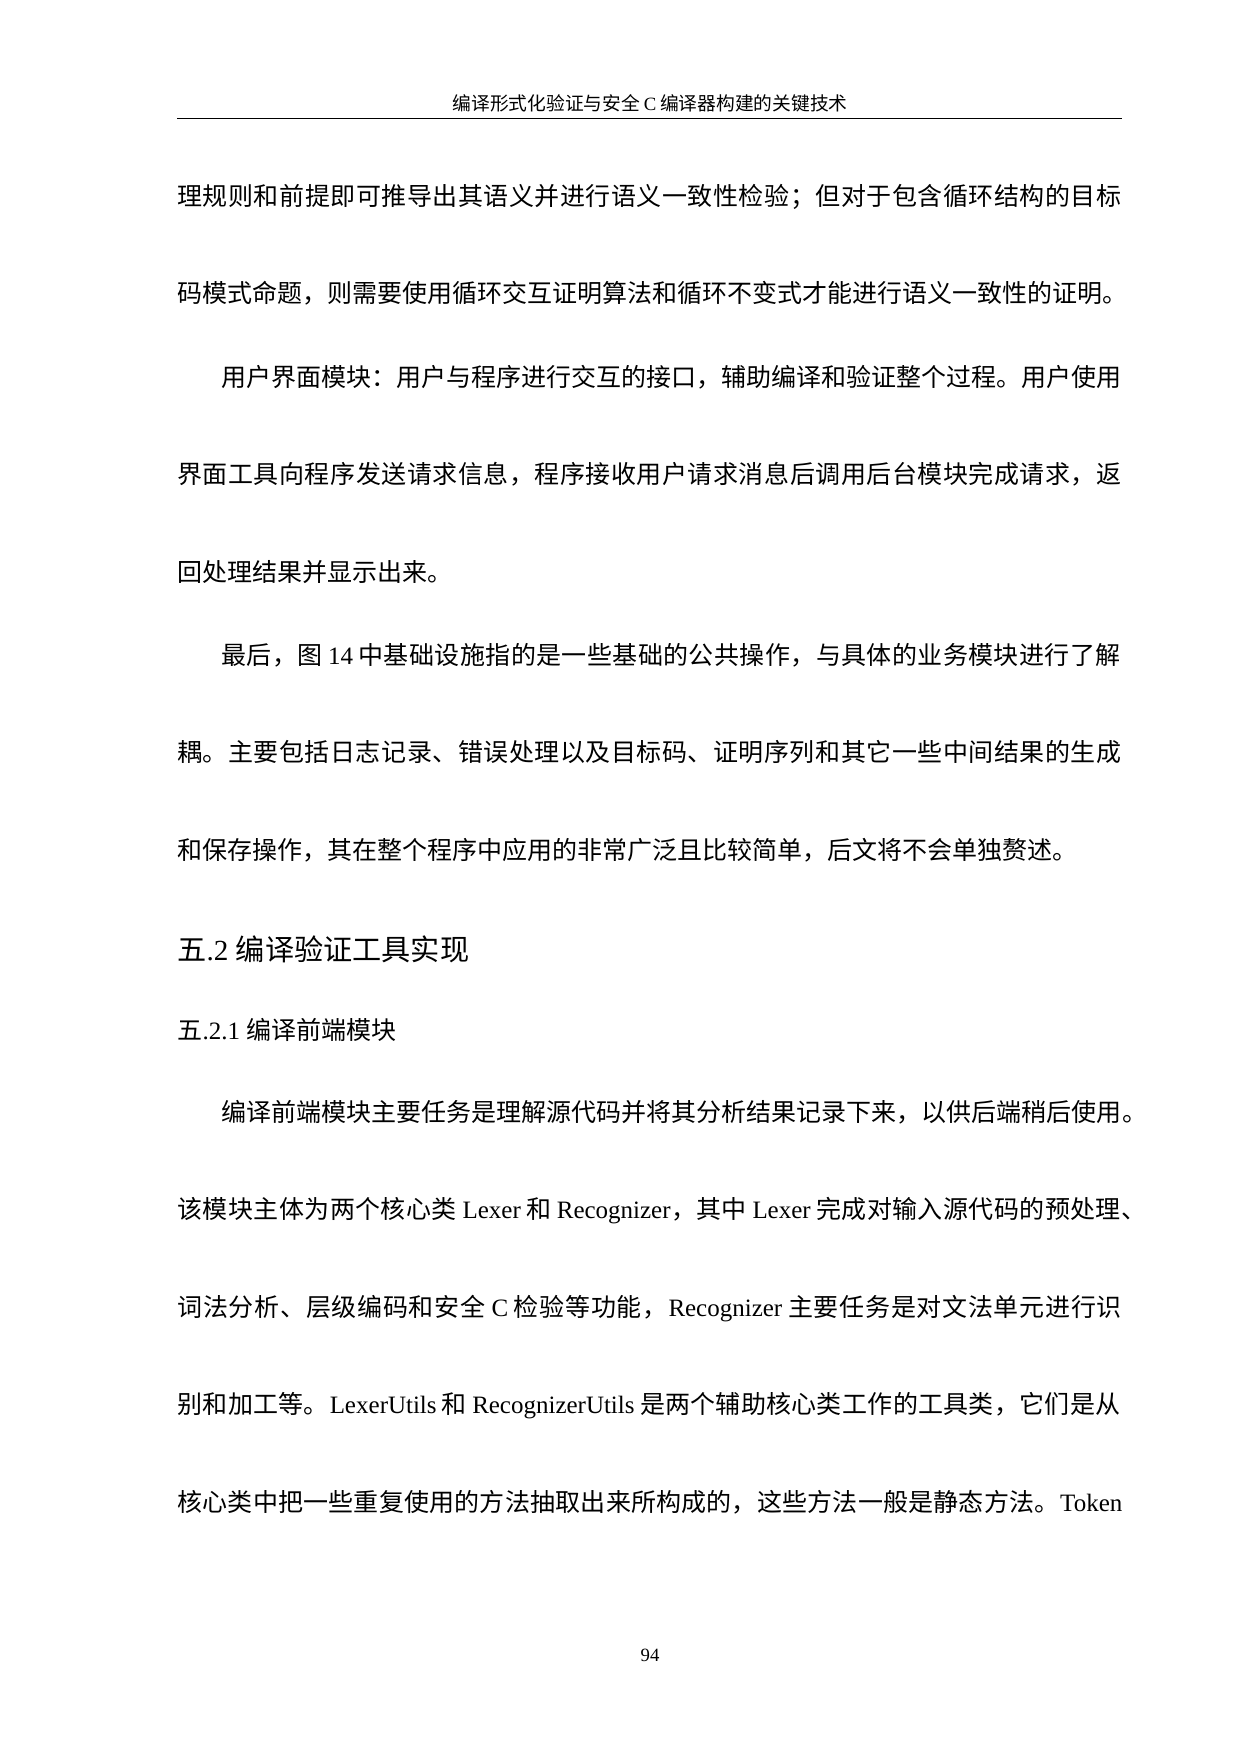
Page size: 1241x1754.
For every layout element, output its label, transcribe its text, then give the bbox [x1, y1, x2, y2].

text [177, 1078, 1122, 1533]
subtitle 编译验证工具实现 [177, 915, 1122, 980]
text 最后，图14中基础设施指的是一些基础的公共操作，与具体的业务模块进行了解耦。主要包括日志记录、错误处理以及目标码、证明序列和其它一些中间结果的生成和保存操作，其在整个程序中应用的非常广泛且比较简单，后文将不会单独赘述。 [177, 621, 1122, 881]
text 用户界面模块：用户与程序进行交互的接口，辅助编译和验证整个过程。用户使用界面工具向程序发送请求信息，程序接收用户请求消息后调用后台模块完成请求，返回处理结果并显示出来。 [177, 343, 1122, 603]
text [177, 162, 1122, 324]
subtitle 编译前端模块 [177, 996, 1122, 1061]
